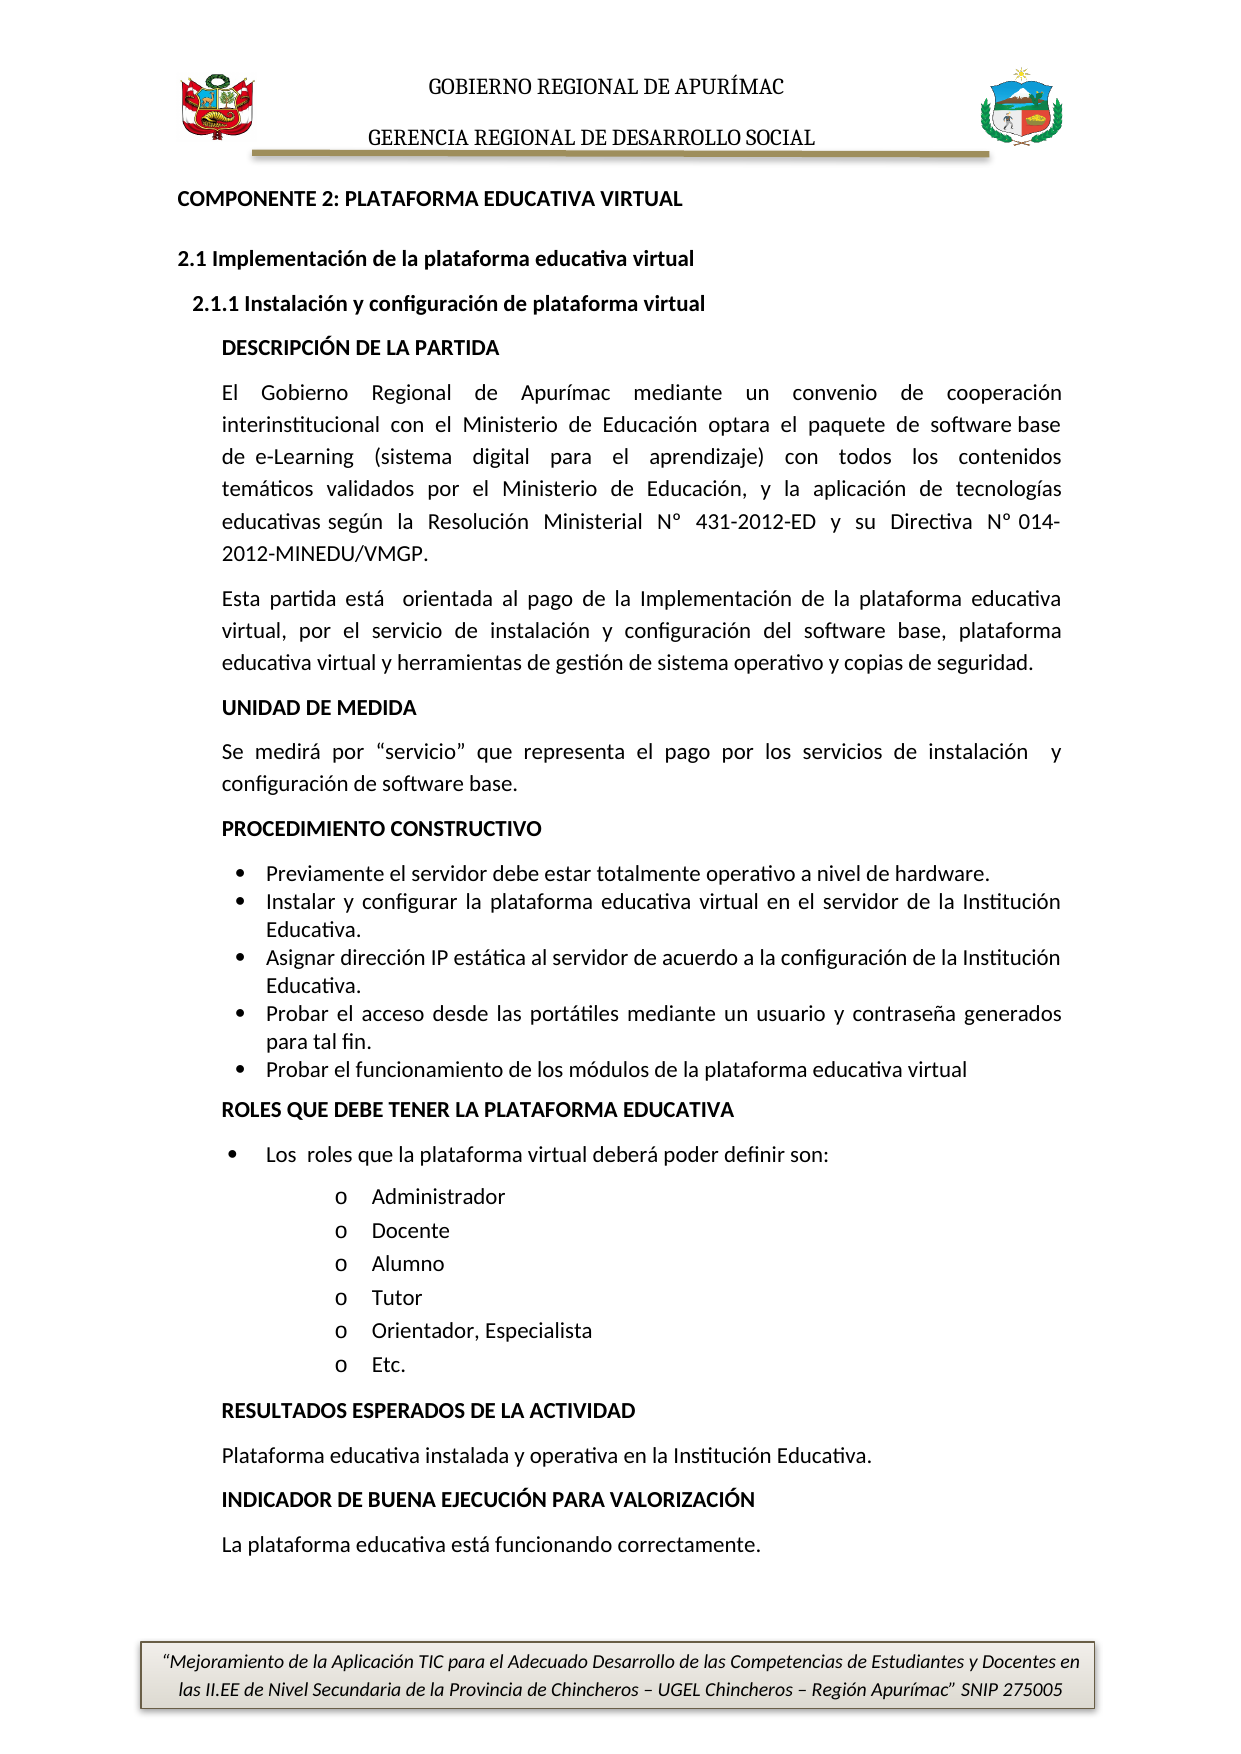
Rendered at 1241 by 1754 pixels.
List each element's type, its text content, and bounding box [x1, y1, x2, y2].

list Asignar dirección IP estática al servidor de acuerdo a la configuración de la Institución Educativa. [236, 943, 1063, 999]
list Docente [334, 1216, 1063, 1245]
list Probar el funcionamiento de los módulos de la plataforma educativa virtual [236, 1055, 1063, 1083]
list Etc. [334, 1350, 1063, 1379]
text INDICADOR DE BUENA EJECUCIÓN PARA VALORIZACIÓN [221, 1485, 1063, 1513]
text 2.1 Implementación de la plataforma educativa virtual [177, 244, 1063, 272]
text 2.1.1 Instalación y configuración de plataforma virtual [192, 289, 1063, 317]
list Administrador [334, 1182, 1063, 1211]
list Alumno [334, 1249, 1063, 1278]
list Probar el acceso desde las portátiles mediante un usuario y contraseña generados para tal fin. [236, 999, 1063, 1055]
text UNIDAD DE MEDIDA [222, 693, 1063, 721]
text ROLES QUE DEBE TENER LA PLATAFORMA EDUCATIVA [221, 1096, 1063, 1124]
list Tutor [334, 1283, 1063, 1312]
text RESULTADOS ESPERADOS DE LA ACTIVIDAD [221, 1396, 1063, 1424]
list Instalar y configurar la plataforma educativa virtual en el servidor de la Institución Educativa. [236, 887, 1063, 943]
list Previamente el servidor debe estar totalmente operativo a nivel de hardware. [236, 859, 1063, 887]
picture [176, 72, 258, 142]
text Plataforma educativa instalada y operativa en la Institución Educativa. [222, 1441, 1063, 1469]
text El Gobierno Regional de Apurímac mediante un convenio de cooperación interinstitucional con el Ministerio de Educación optara el paquete de software base de e-Learning (sistema digital para el aprendizaje) con todos los contenidos temáticos validados por el Ministerio de Educación, y la aplicación de tecnologías educativas según la Resolución Ministerial Nº 431-2012-ED y su Directiva Nº 014-2012-MINEDU/VMGP. [222, 378, 1063, 567]
text Esta partida está orientada al pago de la Implementación de la plataforma educativa virtual, por el servicio de instalación y configuración del software base, plataforma educativa virtual y herramientas de gestión de sistema operativo y copias de seguridad. [222, 584, 1063, 676]
list COMPONENTE 2: PLATAFORMA EDUCATIVA VIRTUAL [177, 184, 1063, 212]
list Los roles que la plataforma virtual deberá poder definir son: [228, 1140, 1063, 1168]
list Orientador, Especialista [334, 1316, 1063, 1346]
text Se medirá por “servicio” que representa el pago por los servicios de instalación y configuración de software base. [222, 737, 1063, 798]
text La plataforma educativa está funcionando correctamente. [222, 1530, 1063, 1558]
picture [980, 66, 1063, 146]
text DESCRIPCIÓN DE LA PARTIDA [222, 333, 1063, 361]
text PROCEDIMIENTO CONSTRUCTIVO [222, 814, 1063, 842]
